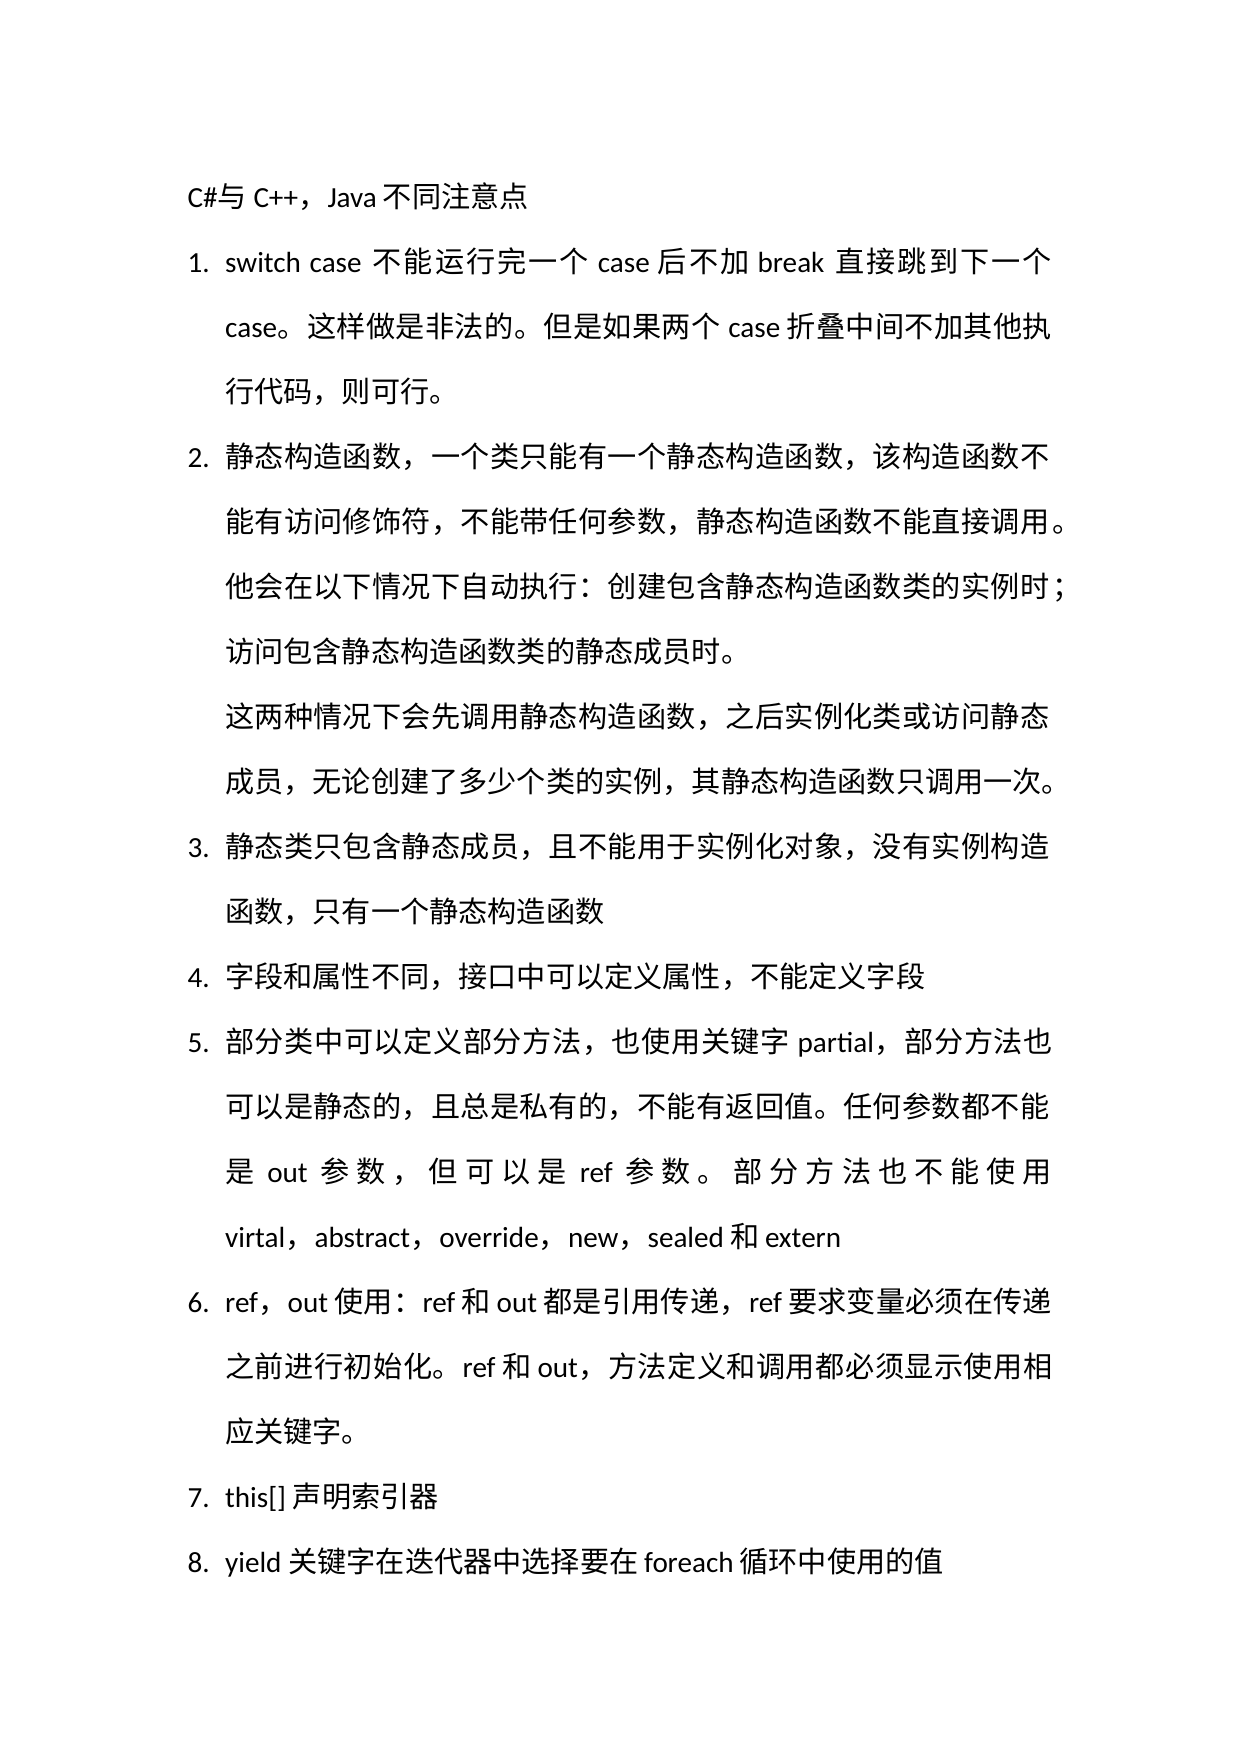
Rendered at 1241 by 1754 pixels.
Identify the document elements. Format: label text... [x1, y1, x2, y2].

list 静态类只包含静态成员，且不能用于实例化对象，没有实例构造函数，只有一个静态构造函数 [187, 812, 1053, 942]
list ref，out使用：ref和out都是引用传递，ref要求变量必须在传递之前进行初始化。ref和out，方法定义和调用都必须显示使用相应关键字。 [187, 1267, 1053, 1462]
list yield 关键字在迭代器中选择要在foreach循环中使用的值 [187, 1527, 1053, 1592]
list 这两种情况下会先调用静态构造函数，之后实例化类或访问静态成员，无论创建了多少个类的实例，其静态构造函数只调用一次。 [225, 682, 1053, 812]
list switch case 不能运行完一个case后不加break 直接跳到下一个case。这样做是非法的。但是如果两个case折叠中间不加其他执行代码，则可行。 [187, 227, 1053, 422]
list this[] 声明索引器 [187, 1462, 1053, 1527]
list 字段和属性不同，接口中可以定义属性，不能定义字段 [187, 942, 1053, 1007]
text C#与 C++，Java不同注意点 [187, 162, 1053, 227]
list 静态构造函数，一个类只能有一个静态构造函数，该构造函数不能有访问修饰符，不能带任何参数，静态构造函数不能直接调用。他会在以下情况下自动执行：创建包含静态构造函数类的实例时；访问包含静态构造函数类的静态成员时。 [187, 422, 1053, 682]
list 部分类中可以定义部分方法，也使用关键字partial，部分方法也可以是静态的，且总是私有的，不能有返回值。任何参数都不能是out参数，但可以是ref参数。部分方法也不能使用virtal，abstract，override，new，sealed和extern [187, 1007, 1053, 1267]
